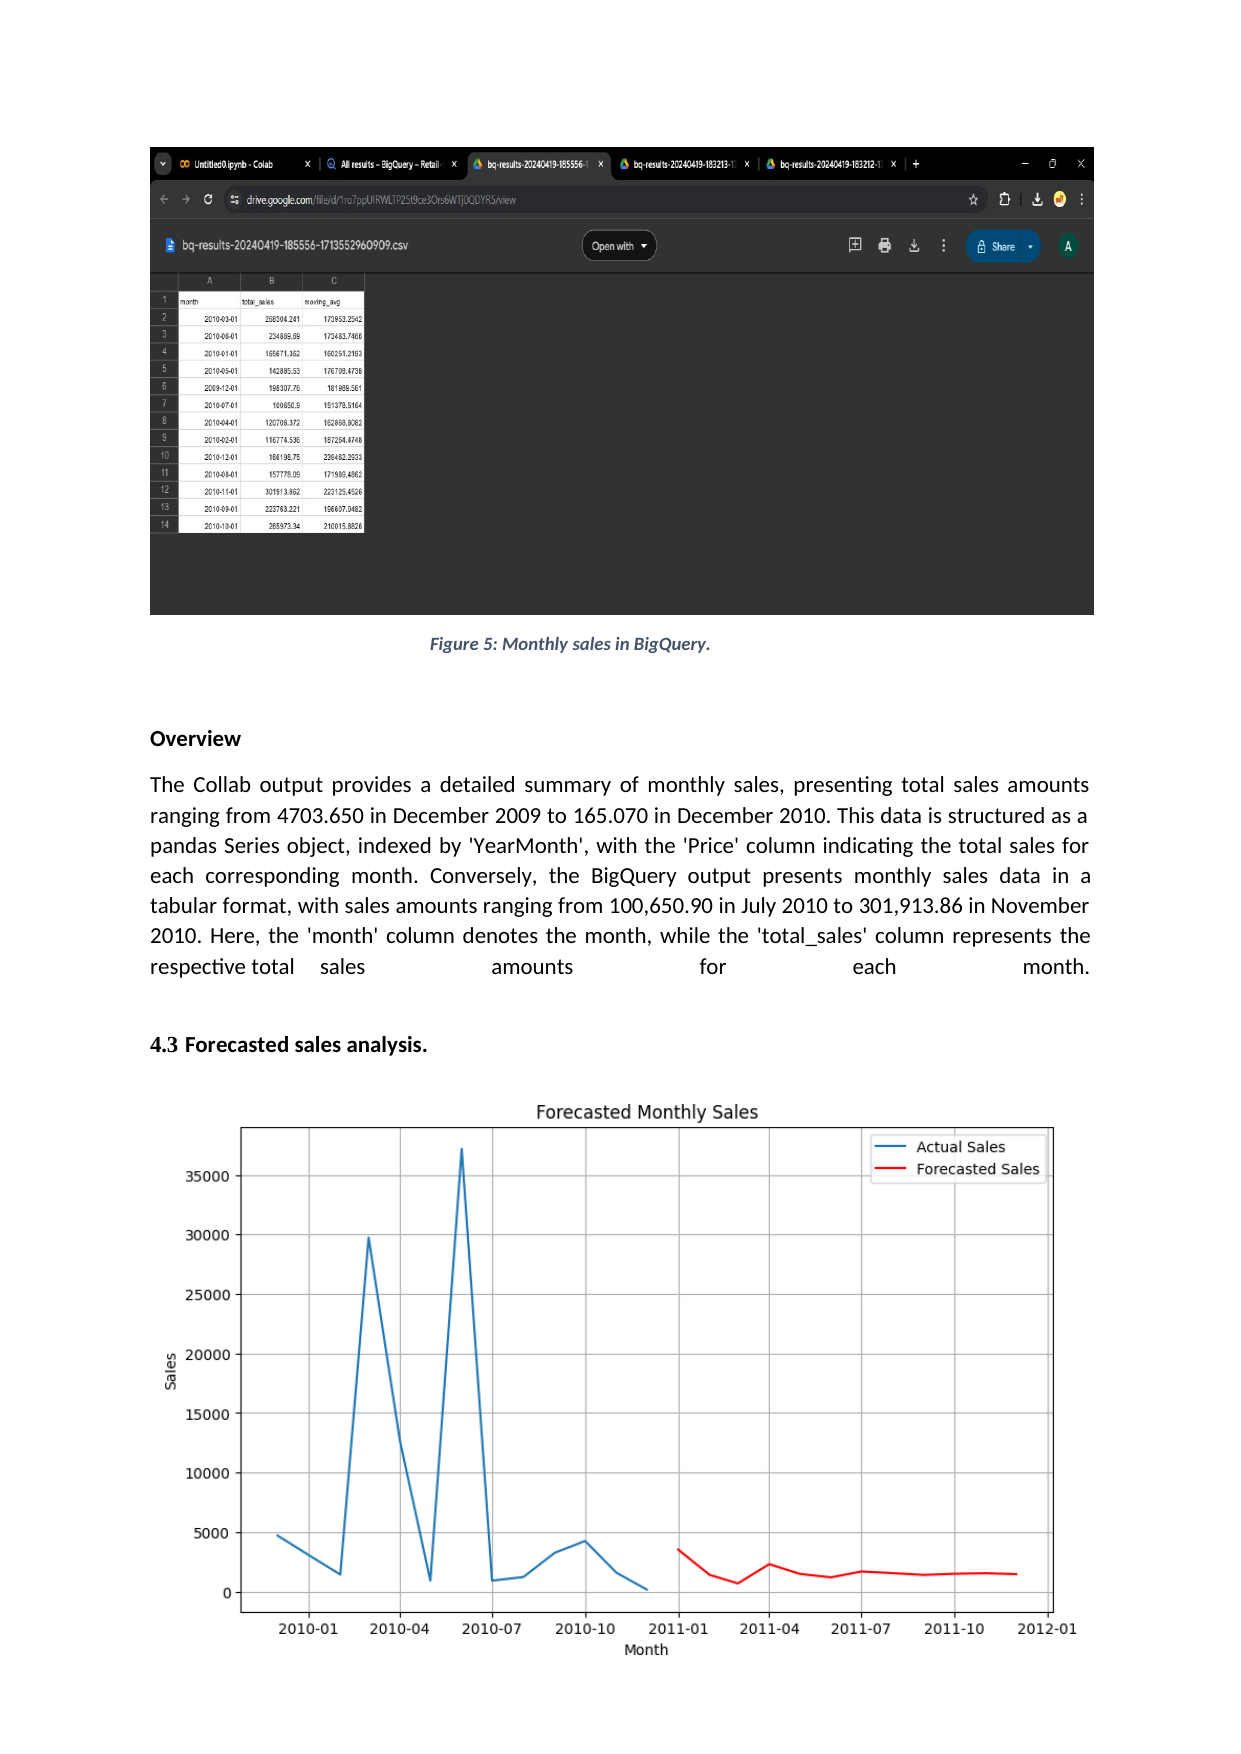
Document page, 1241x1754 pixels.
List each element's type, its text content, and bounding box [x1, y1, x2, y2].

picture [165, 1104, 1077, 1655]
text The Collab output provides a detailed summary of monthly sales, presenting total sales amounts ranging from 4703.650 in December 2009 to 165.070 in December 2010. This data is structured as a pandas Series object, indexed by 'YearMonth', with the 'Price' column indicating the total sales for each corresponding month. Conversely, the BigQuery output presents monthly sales data in a tabular format, with sales amounts ranging from 100,650.90 in July 2010 to 301,913.86 in November 2010. Here, the 'month' column denotes the month, while the 'total_sales' column represents the respective total sales amounts for each month. [150, 771, 1091, 980]
subtitle Overview [150, 724, 1119, 752]
text Figure 5: Monthly sales in BigQuery. [430, 632, 1119, 655]
subtitle Forecasted sales analysis. [150, 1030, 1119, 1058]
picture [150, 147, 1094, 615]
